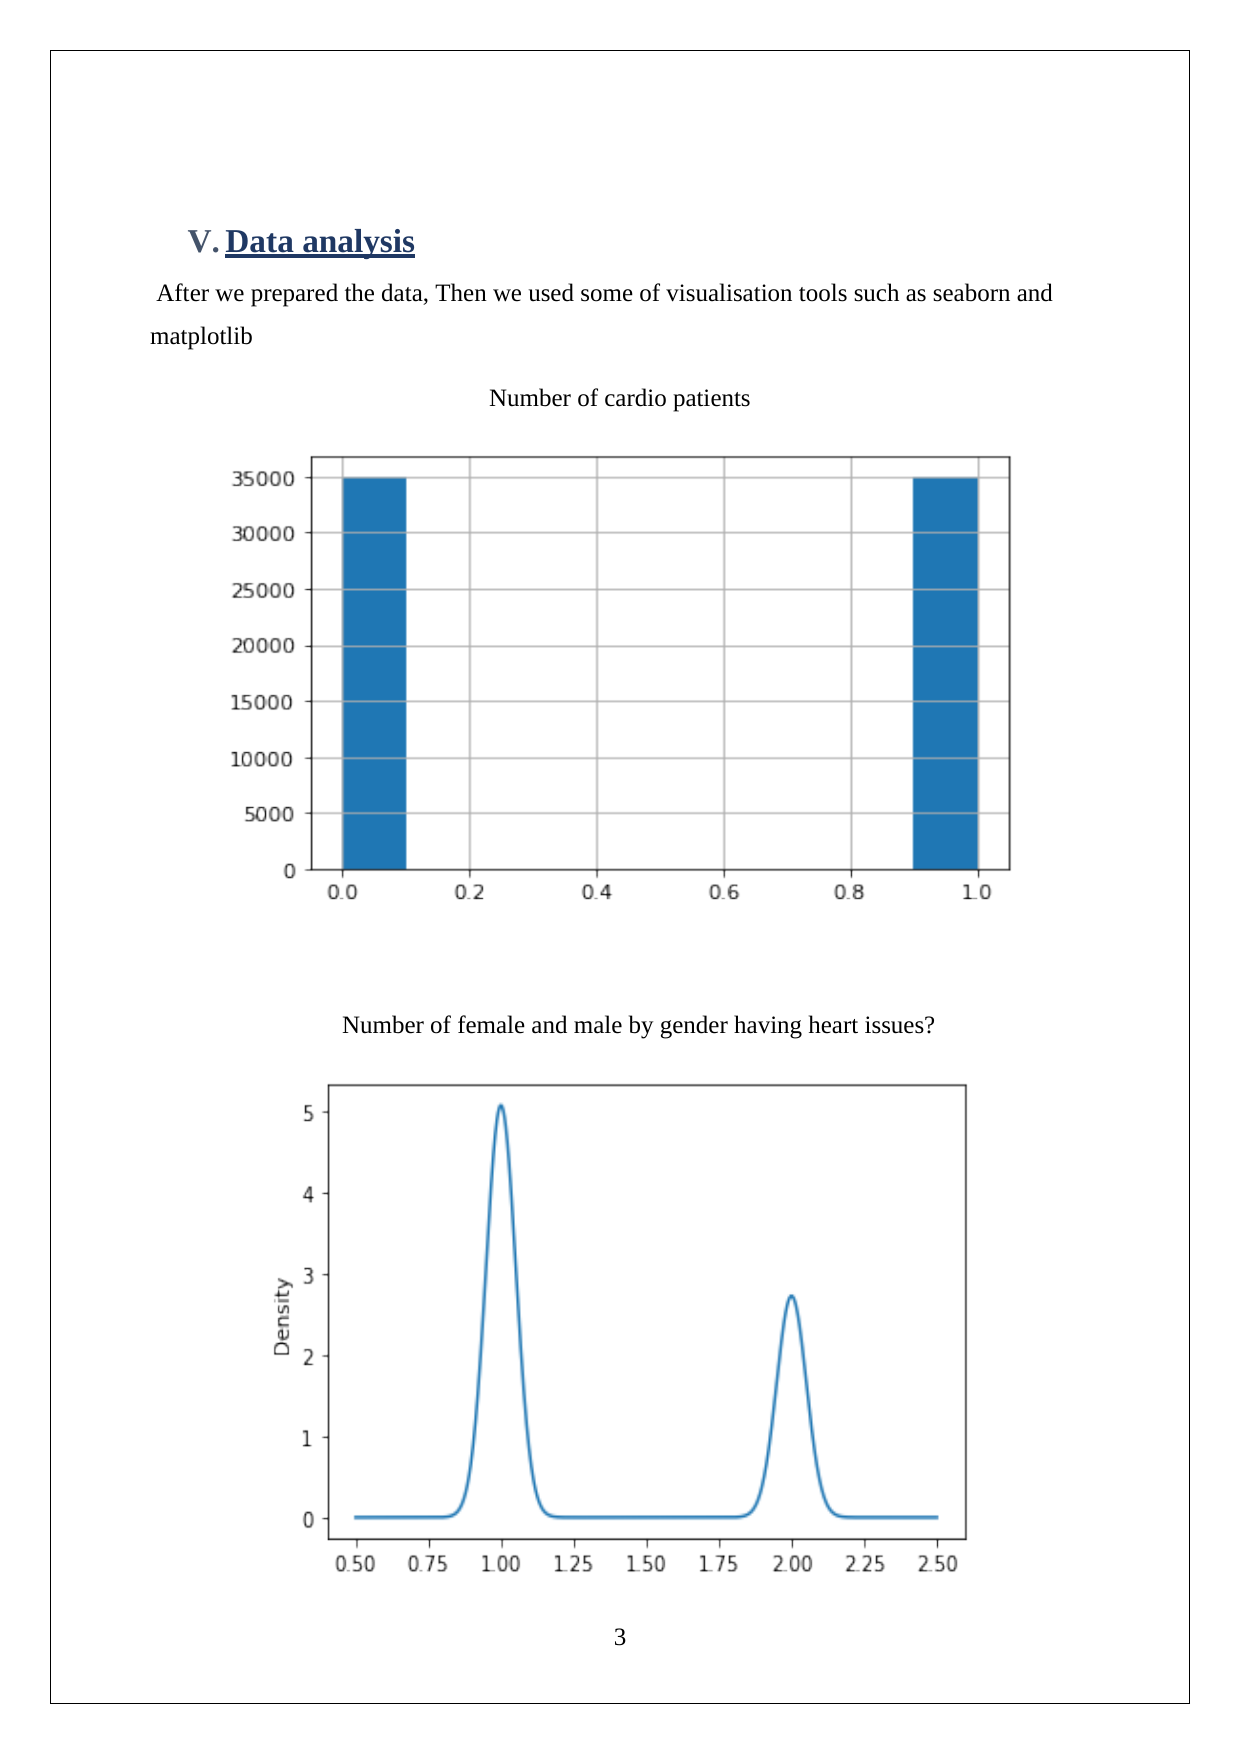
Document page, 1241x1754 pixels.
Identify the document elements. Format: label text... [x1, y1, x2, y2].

text Number of cardio patients [150, 383, 1089, 412]
text Number of female and male by gender having heart issues? [106, 1010, 1089, 1039]
subtitle Data analysis [187, 221, 1134, 259]
picture [215, 445, 1024, 915]
text After we prepared the data, Then we used some of visualisation tools such as seaborn and matplotlib [150, 278, 1089, 350]
picture [261, 1072, 979, 1589]
